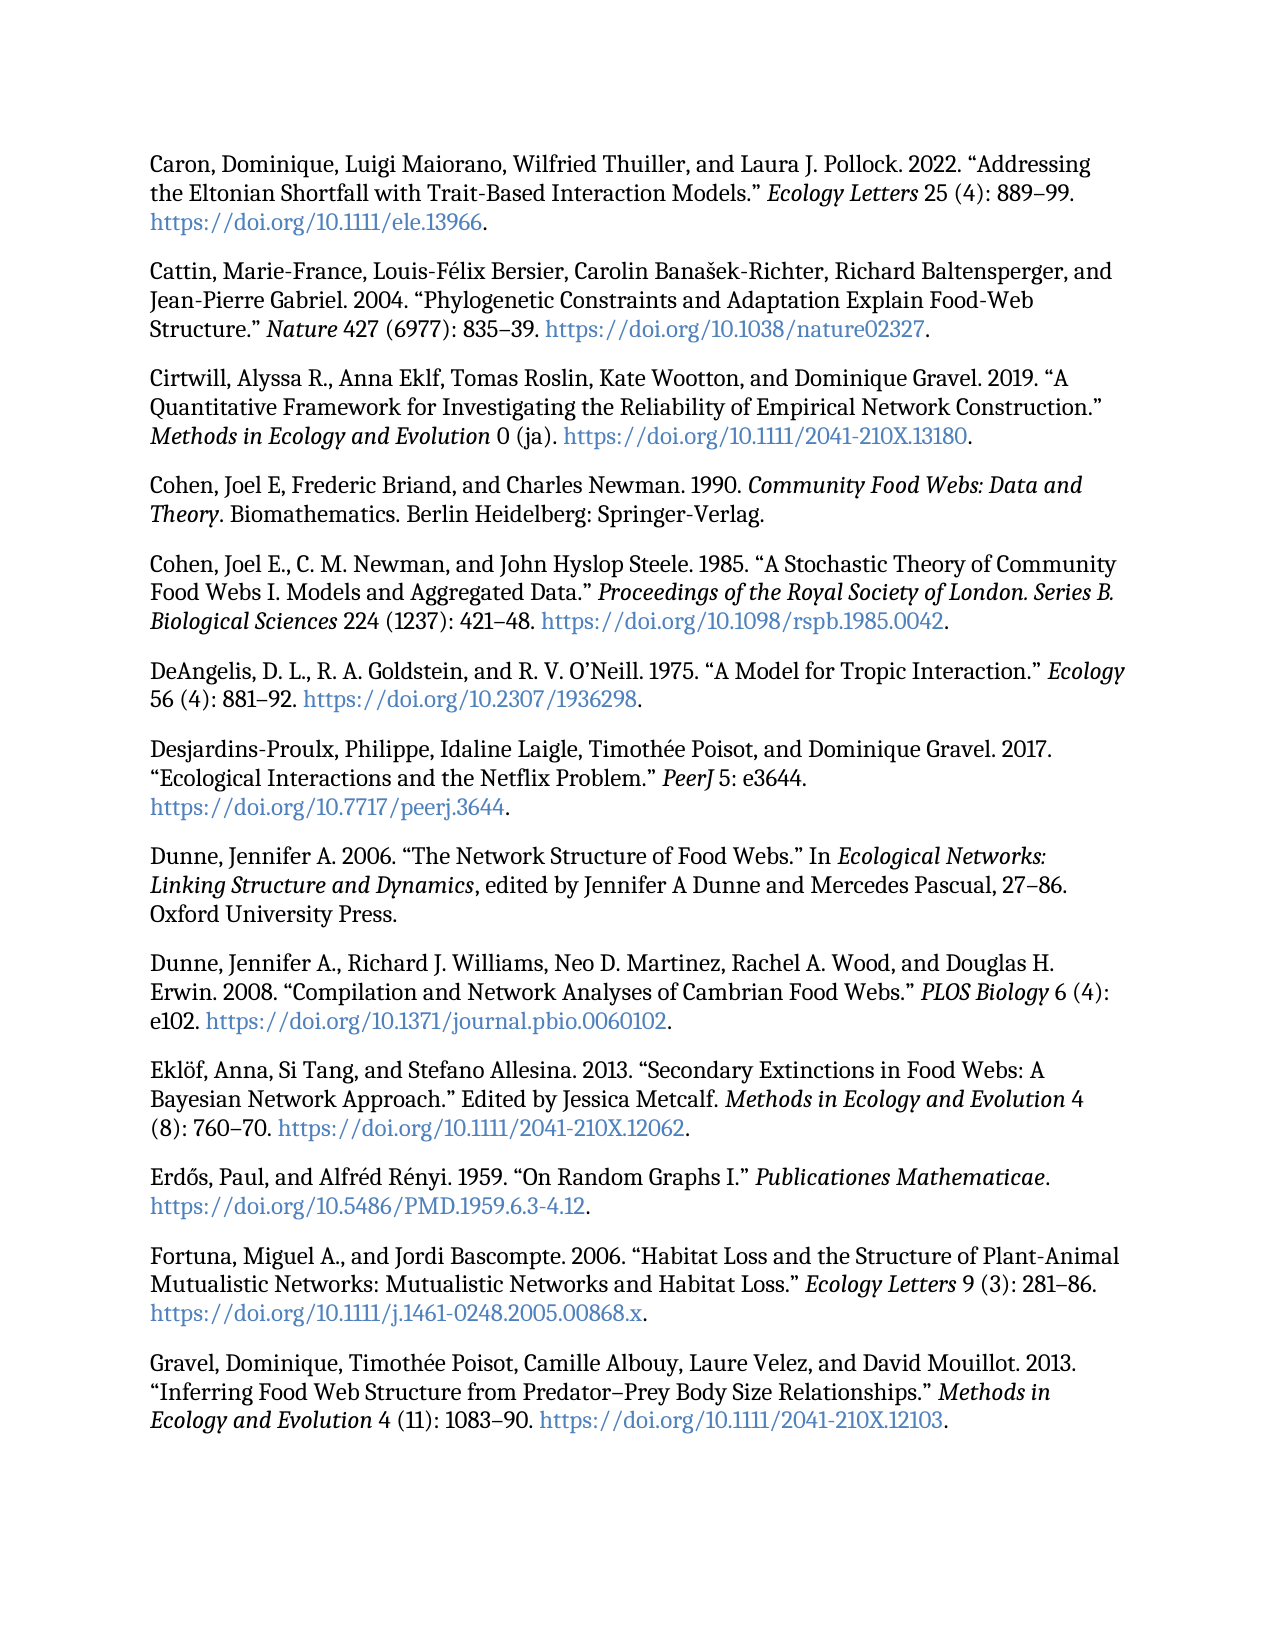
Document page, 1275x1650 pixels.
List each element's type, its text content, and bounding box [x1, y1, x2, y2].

text Dunne, Jennifer A., Richard J. Williams, Neo D. Martinez, Rachel A. Wood, and Douglas H. Erwin. 2008. “Compilation and Network Analyses of Cambrian Food Webs.” PLOS Biology 6 (4): e102. https://doi.org/10.1371/journal.pbio.0060102. [150, 949, 1125, 1035]
text DeAngelis, D. L., R. A. Goldstein, and R. V. O’Neill. 1975. “A Model for Tropic Interaction.” Ecology 56 (4): 881–92. https://doi.org/10.2307/1936298. [150, 657, 1125, 714]
text Dunne, Jennifer A. 2006. “The Network Structure of Food Webs.” In Ecological Networks: Linking Structure and Dynamics, edited by Jennifer A Dunne and Mercedes Pascual, 27–86. Oxford University Press. [150, 842, 1125, 928]
text Caron, Dominique, Luigi Maiorano, Wilfried Thuiller, and Laura J. Pollock. 2022. “Addressing the Eltonian Shortfall with Trait-Based Interaction Models.” Ecology Letters 25 (4): 889–99. https://doi.org/10.1111/ele.13966. [150, 150, 1125, 236]
text Cirtwill, Alyssa R., Anna Eklf, Tomas Roslin, Kate Wootton, and Dominique Gravel. 2019. “A Quantitative Framework for Investigating the Reliability of Empirical Network Construction.” Methods in Ecology and Evolution 0 (ja). https://doi.org/10.1111/2041-210X.13180. [150, 364, 1125, 450]
text Erdős, Paul, and Alfréd Rényi. 1959. “On Random Graphs I.” Publicationes Mathematicae. https://doi.org/10.5486/PMD.1959.6.3-4.12. [150, 1163, 1125, 1221]
text Cohen, Joel E., C. M. Newman, and John Hyslop Steele. 1985. “A Stochastic Theory of Community Food Webs I. Models and Aggregated Data.” Proceedings of the Royal Society of London. Series B. Biological Sciences 224 (1237): 421–48. https://doi.org/10.1098/rspb.1985.0042. [150, 549, 1125, 636]
text Cattin, Marie-France, Louis-Félix Bersier, Carolin Banašek-Richter, Richard Baltensperger, and Jean-Pierre Gabriel. 2004. “Phylogenetic Constraints and Adaptation Explain Food-Web Structure.” Nature 427 (6977): 835–39. https://doi.org/10.1038/nature02327. [150, 257, 1125, 343]
text Desjardins-Proulx, Philippe, Idaline Laigle, Timothée Poisot, and Dominique Gravel. 2017. “Ecological Interactions and the Netflix Problem.” PeerJ 5: e3644. https://doi.org/10.7717/peerj.3644. [150, 735, 1125, 821]
text Eklöf, Anna, Si Tang, and Stefano Allesina. 2013. “Secondary Extinctions in Food Webs: A Bayesian Network Approach.” Edited by Jessica Metcalf. Methods in Ecology and Evolution 4 (8): 760–70. https://doi.org/10.1111/2041-210X.12062. [150, 1056, 1125, 1142]
text Cohen, Joel E, Frederic Briand, and Charles Newman. 1990. Community Food Webs: Data and Theory. Biomathematics. Berlin Heidelberg: Springer-Verlag. [150, 471, 1125, 529]
